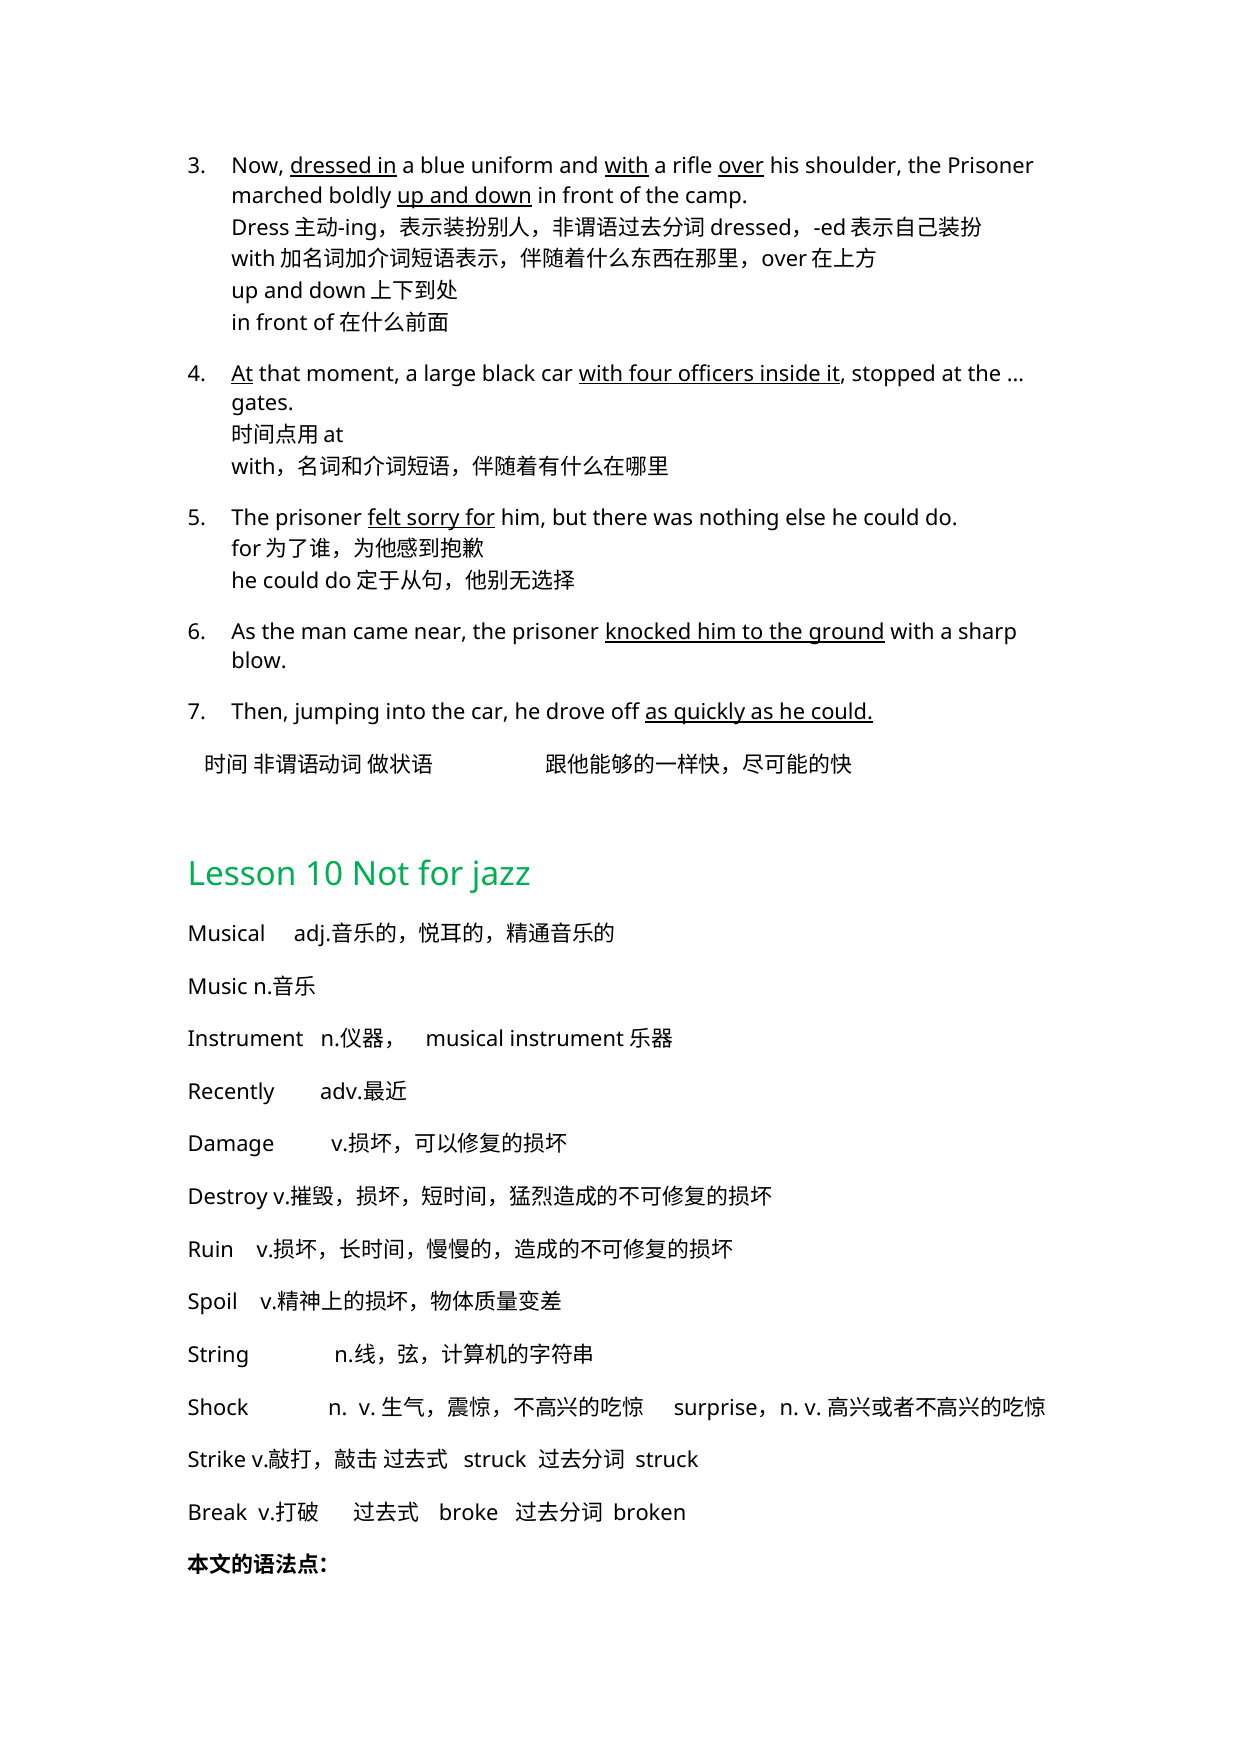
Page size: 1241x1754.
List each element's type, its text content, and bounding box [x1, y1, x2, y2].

text 本文的语法点： [187, 1547, 1053, 1579]
text Strike v.敲打，敲击 过去式 struck 过去分词 struck [187, 1442, 1053, 1474]
text Break v.打破 过去式 broke 过去分词 broken [187, 1495, 1053, 1526]
list As the man came near, the prisoner knocked him to the ground with a sharp blow. [187, 616, 1053, 675]
text Shock n. v. 生气，震惊，不高兴的吃惊 surprise，n. v. 高兴或者不高兴的吃惊 [187, 1389, 1053, 1421]
list The prisoner felt sorry for him, but there was nothing else he could do. for为了谁，为他感到抱歉 he could do定于从句，他别无选择 [187, 501, 1053, 595]
list Then, jumping into the car, he drove off as quickly as he could. [187, 696, 1053, 726]
text Music n.音乐 [187, 969, 1053, 1000]
list At that moment, a large black car with four officers inside it, stopped at the …gates. 时间点用at with，名词和介词短语，伴随着有什么在哪里 [187, 357, 1053, 481]
text String n.线，弦，计算机的字符串 [187, 1337, 1053, 1369]
text Recently adv.最近 [187, 1074, 1053, 1106]
text Destroy v.摧毁，损坏，短时间，猛烈造成的不可修复的损坏 [187, 1179, 1053, 1211]
text Instrument n.仪器， musical instrument 乐器 [187, 1021, 1053, 1053]
text 时间 非谓语动词 做状语 跟他能够的一样快，尽可能的快 [187, 747, 1053, 778]
text Lesson 10 Not for jazz [187, 850, 1053, 895]
text Spoil v.精神上的损坏，物体质量变差 [187, 1284, 1053, 1316]
text Damage v.损坏，可以修复的损坏 [187, 1126, 1053, 1158]
text Ruin v.损坏，长时间，慢慢的，造成的不可修复的损坏 [187, 1232, 1053, 1263]
text Musical adj.音乐的，悦耳的，精通音乐的 [187, 916, 1053, 948]
